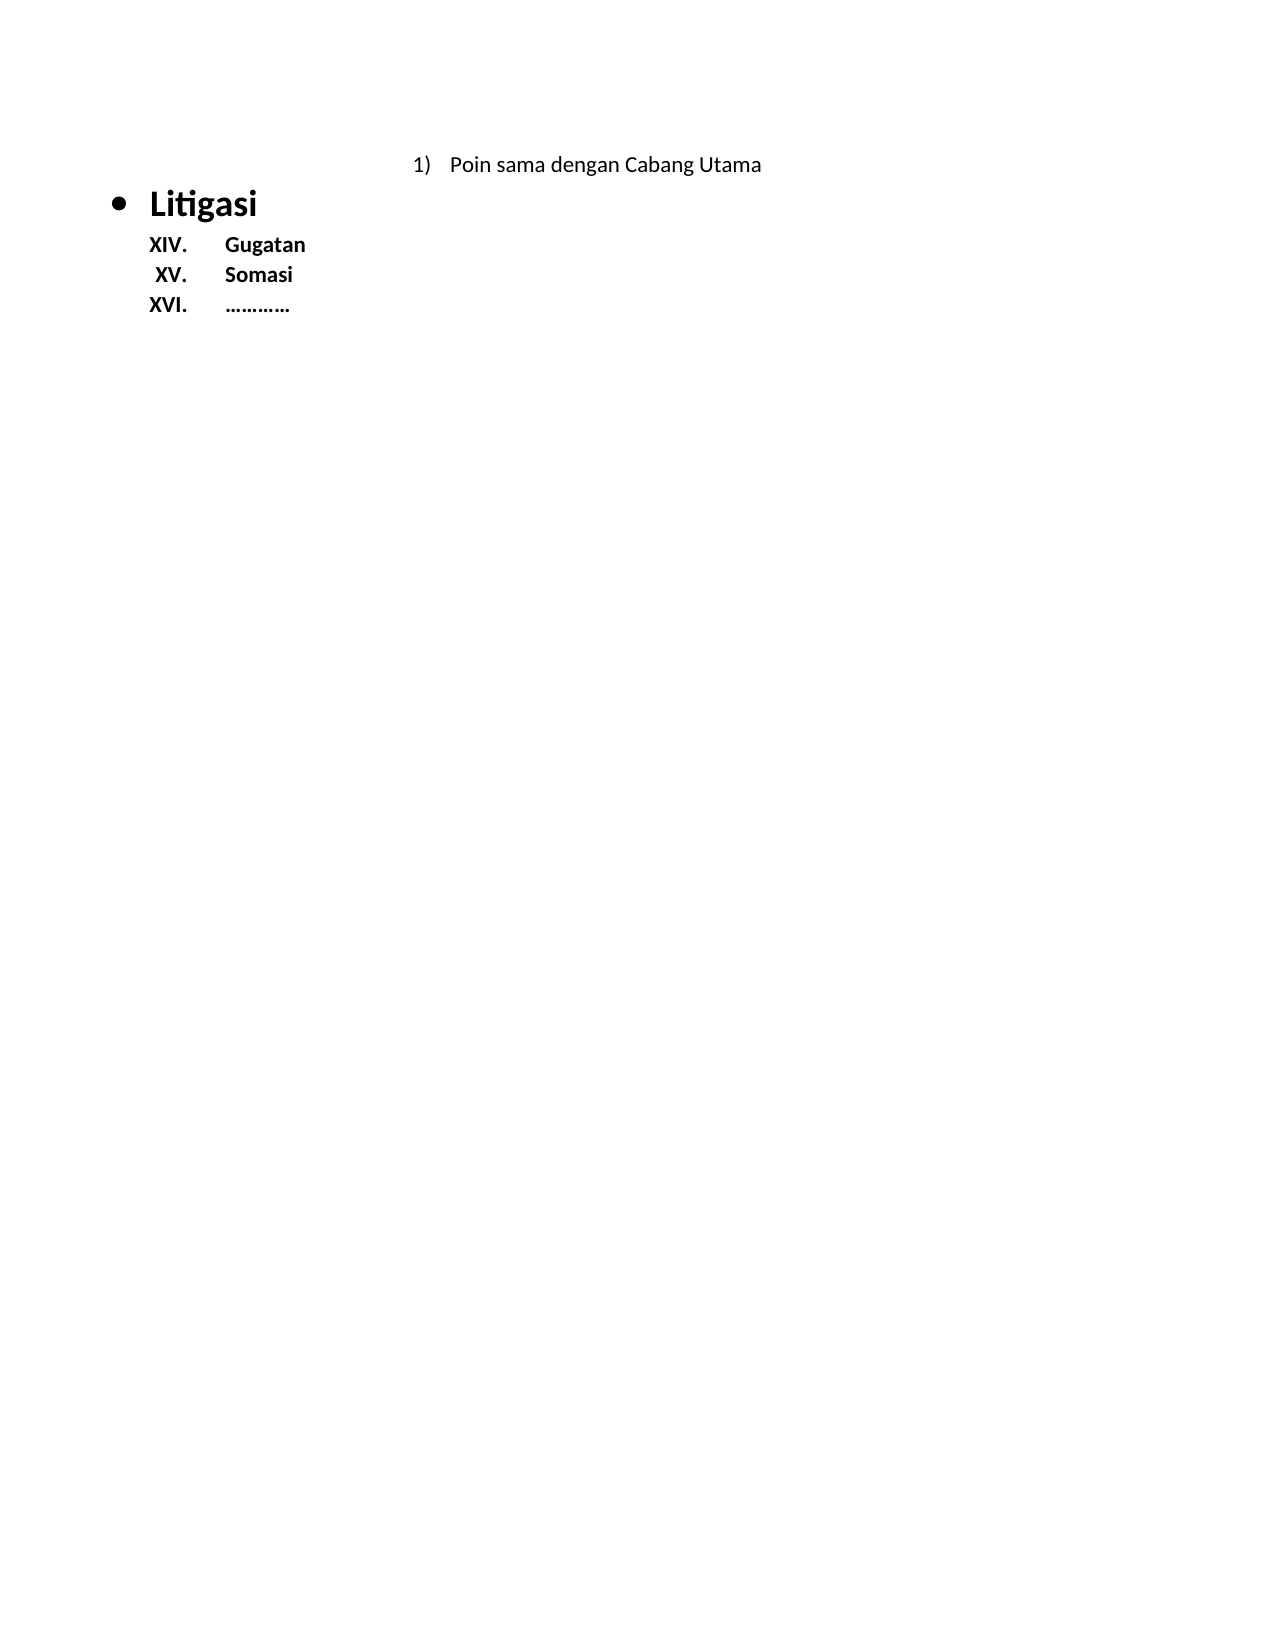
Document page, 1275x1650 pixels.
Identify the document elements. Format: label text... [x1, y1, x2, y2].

list Somasi [187, 260, 1125, 288]
list Poin sama dengan Cabang Utama [412, 150, 1125, 178]
list ………… [187, 290, 1125, 318]
list Gugatan [187, 230, 1125, 258]
list Litigasi [112, 180, 1125, 226]
